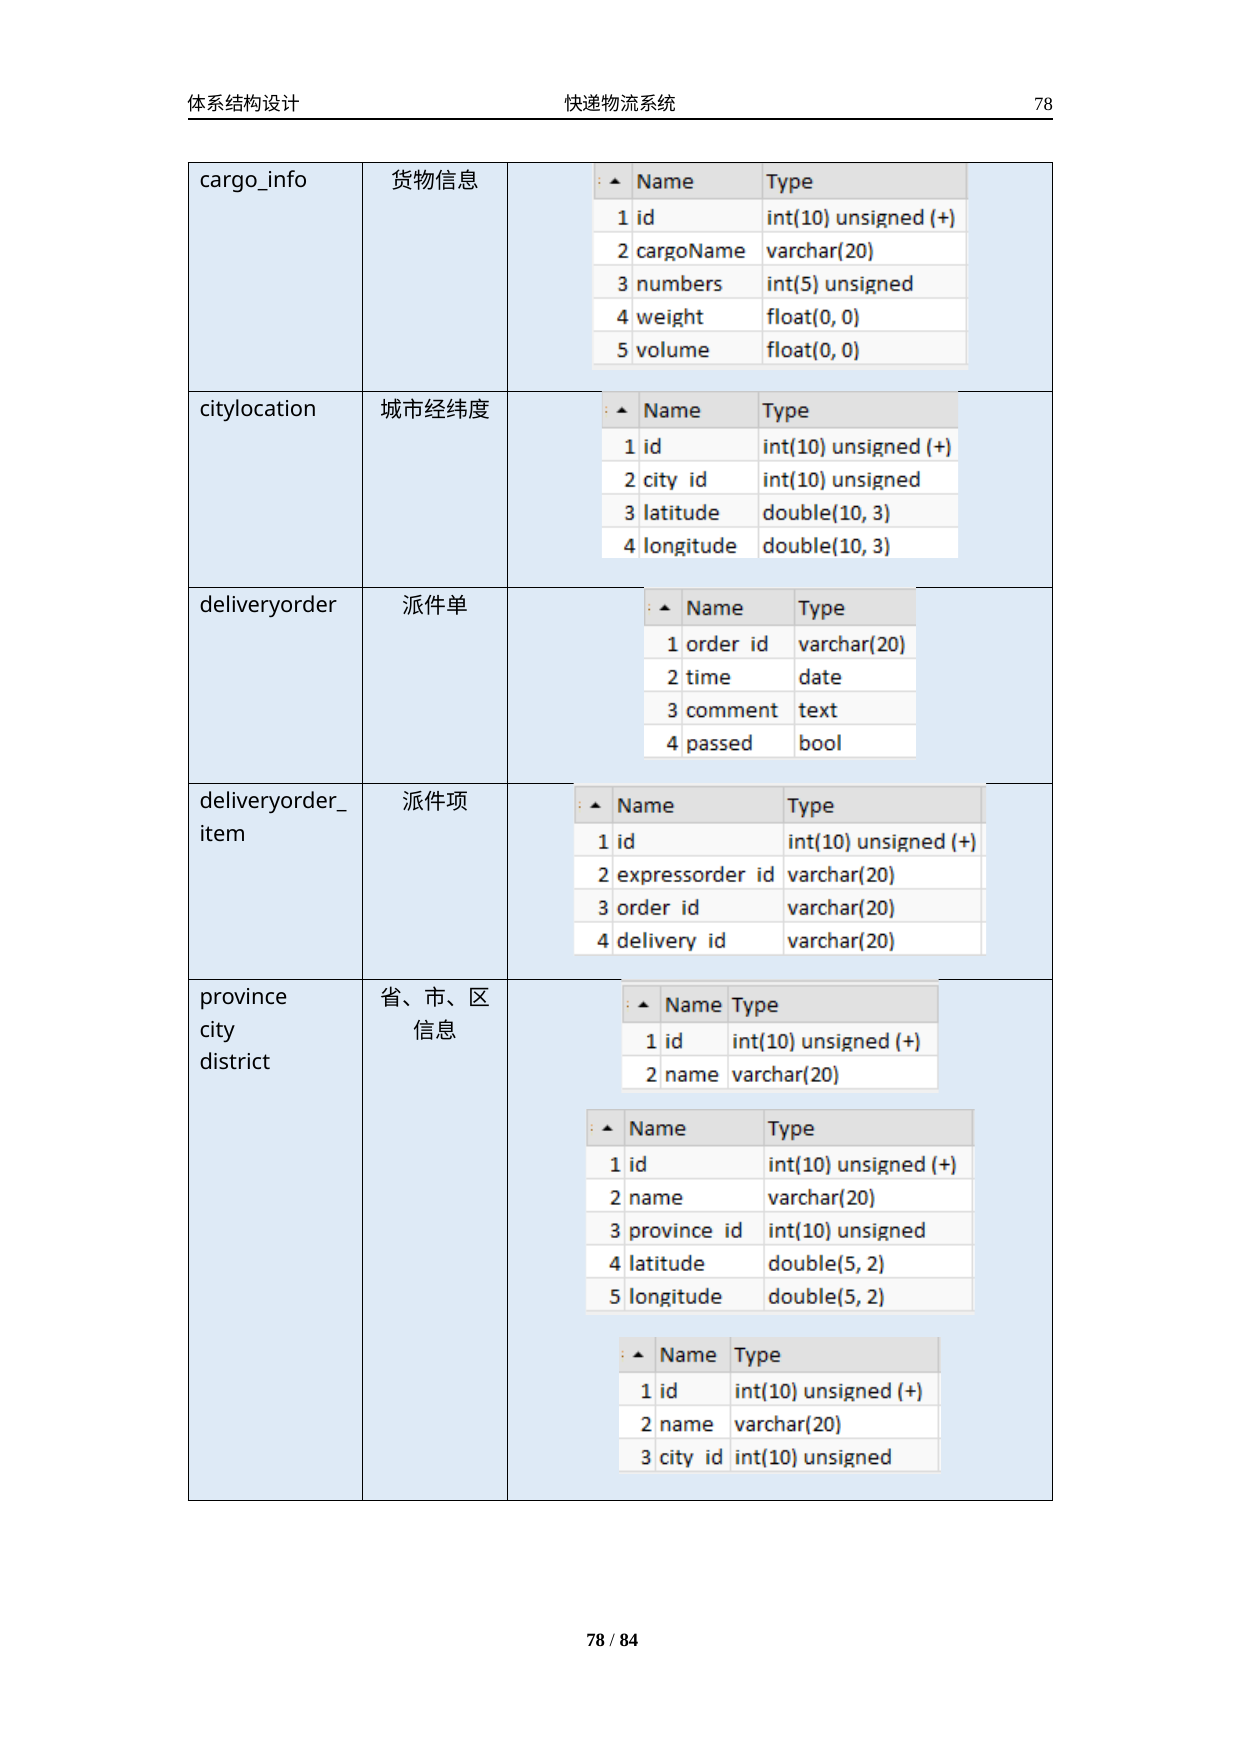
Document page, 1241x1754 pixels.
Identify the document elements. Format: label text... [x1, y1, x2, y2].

table_cell [508, 392, 1052, 587]
table_cell 省、市、区信息 [363, 980, 507, 1500]
table_cell 货物信息 [363, 163, 507, 391]
picture [591, 163, 969, 370]
table_cell [508, 784, 1052, 979]
picture [573, 783, 987, 956]
table_cell deliveryorder_ item [189, 784, 362, 979]
table_cell 派件项 [363, 784, 507, 979]
table_cell [508, 163, 1052, 391]
picture [619, 1337, 941, 1474]
picture [601, 391, 959, 558]
table_cell [508, 980, 1052, 1500]
table_cell [508, 588, 1052, 783]
table_cell citylocation [189, 392, 362, 587]
table_cell deliveryorder [189, 588, 362, 783]
picture [621, 979, 939, 1093]
picture [644, 587, 916, 760]
table_cell 城市经纬度 [363, 392, 507, 587]
picture [585, 1109, 975, 1315]
table_cell 派件单 [363, 588, 507, 783]
table_cell province city district [189, 980, 362, 1500]
table_cell cargo_info [189, 163, 362, 391]
